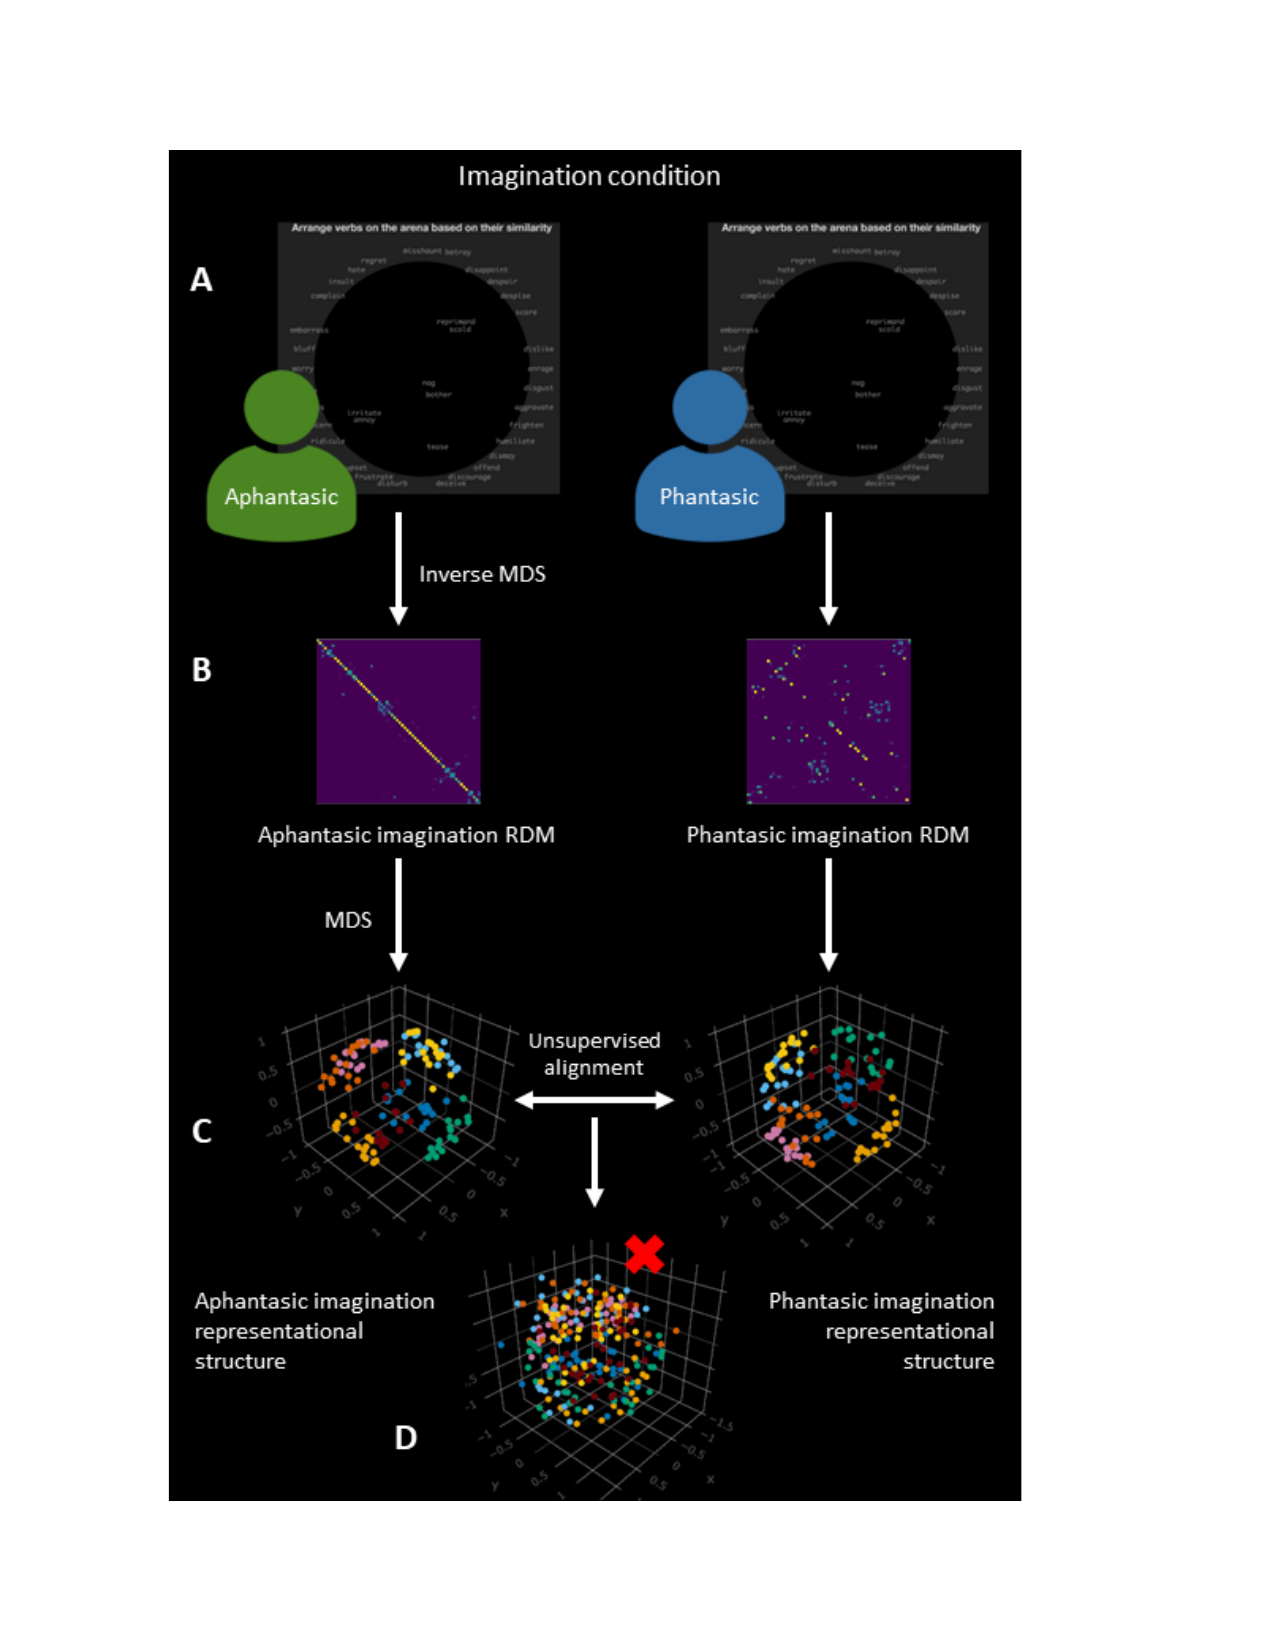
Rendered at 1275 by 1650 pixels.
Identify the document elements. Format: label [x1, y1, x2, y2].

picture [168, 150, 1022, 1501]
